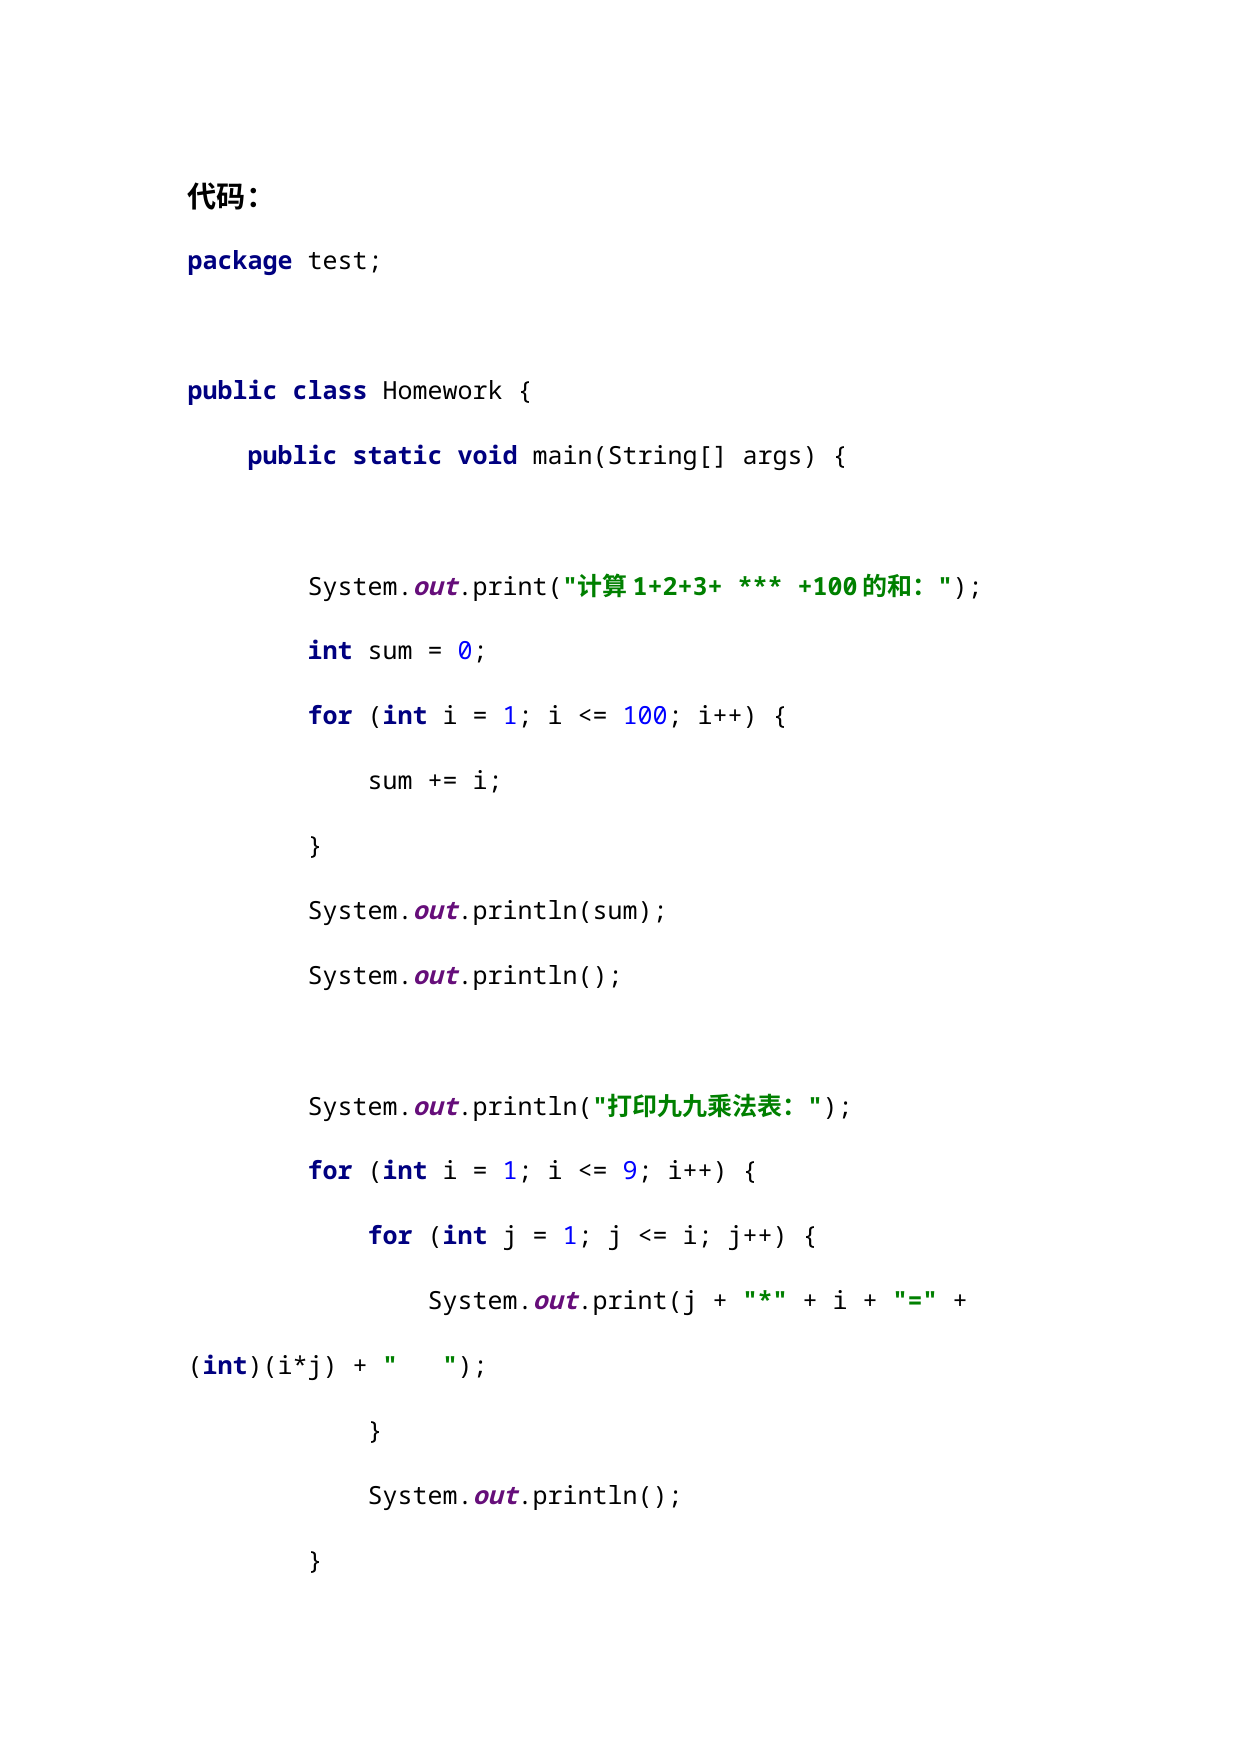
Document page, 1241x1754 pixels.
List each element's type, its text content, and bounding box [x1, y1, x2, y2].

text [187, 227, 1053, 1592]
text 代码： [187, 162, 1053, 227]
